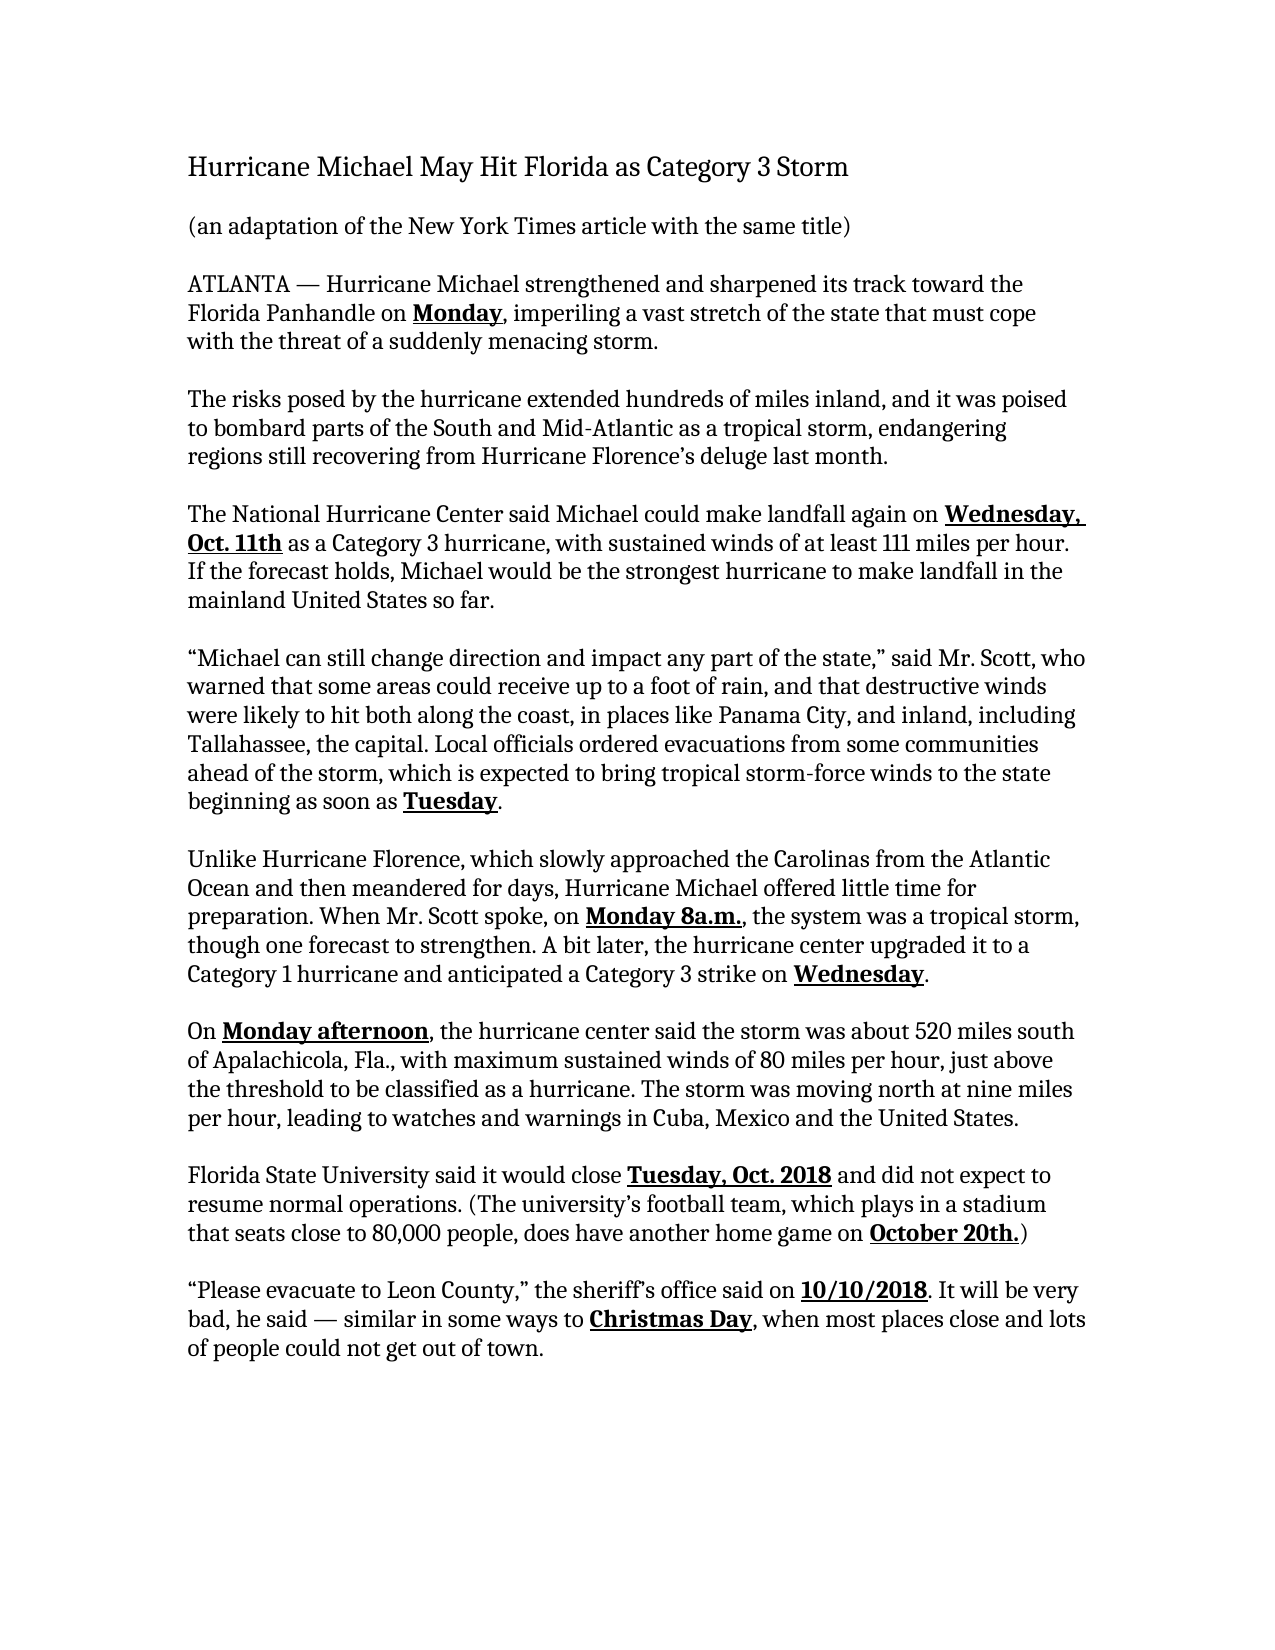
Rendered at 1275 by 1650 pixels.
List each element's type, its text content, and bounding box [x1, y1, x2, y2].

text Florida State University said it would close Tuesday, Oct. 2018 and did not expect to resume normal operations. (The university’s football team, which plays in a stadium that seats close to 80,000 people, does have another home game on October 20th.) [187, 1161, 1087, 1247]
text Hurricane Michael May Hit Florida as Category 3 Storm [187, 150, 1087, 183]
text “Please evacuate to Leon County,” the sheriff’s office said on 10/10/2018. It will be very bad, he said — similar in some ways to Christmas Day, when most places close and lots of people could not get out of town. [187, 1276, 1087, 1362]
text The National Hurricane Center said Michael could make landfall again on Wednesday, Oct. 11th as a Category 3 hurricane, with sustained winds of at least 111 miles per hour. If the forecast holds, Michael would be the strongest hurricane to make landfall in the mainland United States so far. [187, 500, 1087, 615]
text On Monday afternoon, the hurricane center said the storm was about 520 miles south of Apalachicola, Fla., with maximum sustained winds of 80 miles per hour, just above the threshold to be classified as a hurricane. The storm was moving north at nine miles per hour, leading to watches and warnings in Cuba, Mexico and the United States. [187, 1017, 1087, 1132]
text Unlike Hurricane Florence, which slowly approached the Carolinas from the Atlantic Ocean and then meandered for days, Hurricane Michael offered little time for preparation. When Mr. Scott spoke, on Monday 8a.m., the system was a tropical storm, though one forecast to strengthen. A bit later, the hurricane center upgraded it to a Category 1 hurricane and anticipated a Category 3 strike on Wednesday. [187, 845, 1087, 988]
text ATLANTA — Hurricane Michael strengthened and sharpened its track toward the Florida Panhandle on Monday, imperiling a vast stretch of the state that must cope with the threat of a suddenly menacing storm. [187, 270, 1087, 356]
text The risks posed by the hurricane extended hundreds of miles inland, and it was poised to bombard parts of the South and Mid-Atlantic as a tropical storm, endangering regions still recovering from Hurricane Florence’s deluge last month. [187, 385, 1087, 471]
text “Michael can still change direction and impact any part of the state,” said Mr. Scott, who warned that some areas could receive up to a foot of rain, and that destructive winds were likely to hit both along the coast, in places like Panama City, and inland, including Tallahassee, the capital. Local officials ordered evacuations from some communities ahead of the storm, which is expected to bring tropical storm-force winds to the state beginning as soon as Tuesday. [187, 643, 1087, 816]
text (an adaptation of the New York Times article with the same title) [187, 212, 1087, 241]
